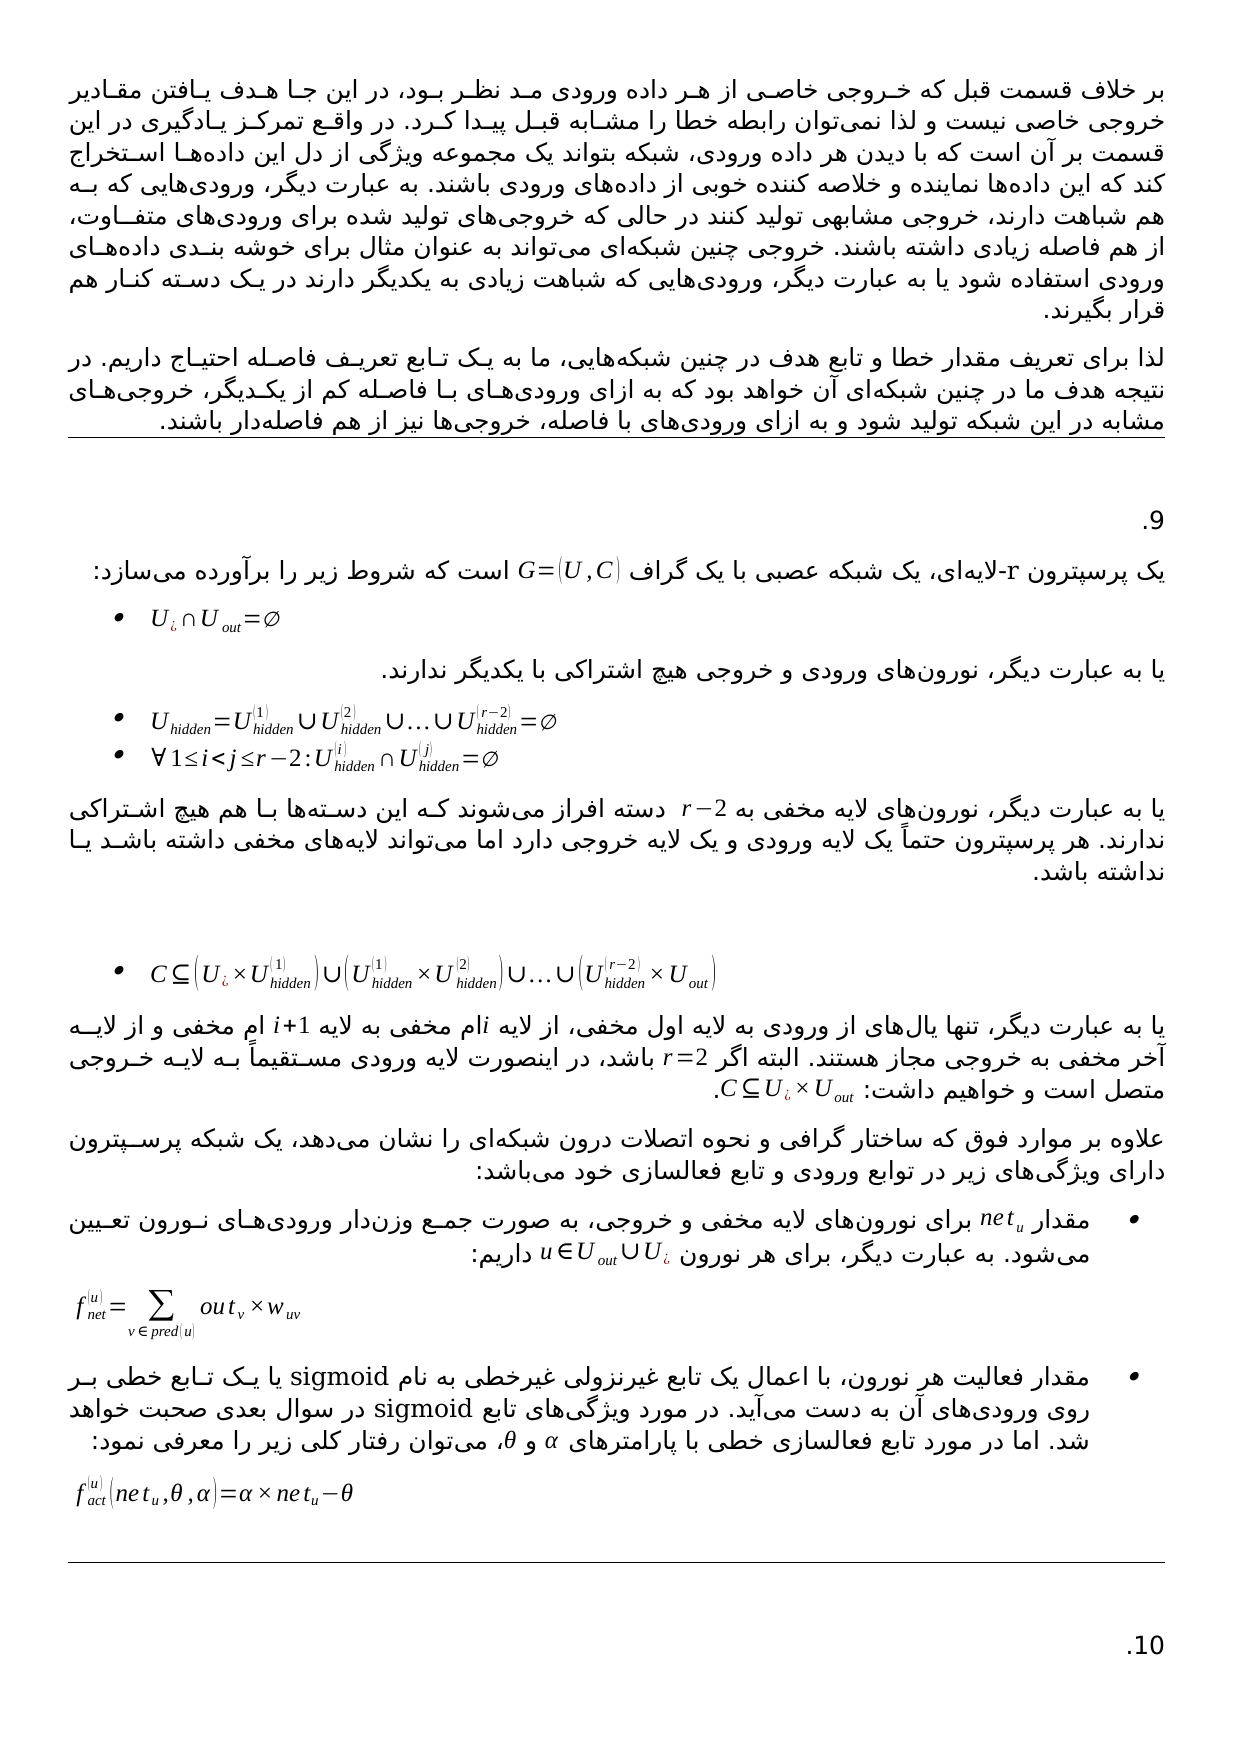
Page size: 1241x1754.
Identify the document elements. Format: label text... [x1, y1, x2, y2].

text بر خلاف قسمت قبل که خروجی خاصی از هر داده ورودی مد نظر بود، در این جا هدف یافتن مقادیر خروجی خاصی نیست و لذا نمی‌توان رابطه خطا را مشابه قبل پیدا کرد. در واقع تمرکز یادگیری در این قسمت بر آن است که با دیدن هر داده ورودی، شبکه بتواند یک مجموعه ویژگی از دل این داده‌ها استخراج کند که این داده‌ها نماینده و خلاصه کننده خوبی از داده‌های ورودی باشند. به عبارت دیگر، ورودی‌هایی که به هم شباهت دارند، خروجی مشابهی تولید کنند در حالی که خروجی‌های تولید شده برای ورودی‌های متفاوت، از هم فاصله زیادی داشته باشند. خروجی چنین شبکه‌ای می‌تواند به عنوان مثال برای خوشه بندی داده‌های ورودی استفاده شود یا به عبارت دیگر، ورودی‌هایی که شباهت زیادی به یکدیگر دارند در یک دسته کنار هم قرار بگیرند. [68, 75, 1165, 324]
text لذا برای تعریف مقدار خطا و تابع هدف در چنین شبکه‌هایی، ما به یک تابع تعریف فاصله احتیاج داریم. در نتیجه هدف ما در چنین شبکه‌ای آن خواهد بود که به ازای ورودی‌های با فاصله کم از یکدیگر، خروجی‌های مشابه در این شبکه تولید شود و به ازای ورودی‌های با فاصله، خروجی‌ها نیز از هم فاصله‌دار باشند. [68, 343, 1165, 437]
text علاوه بر موارد فوق که ساختار گرافی و نحوه اتصلات درون شبکه‌ای را نشان می‌دهد، یک شبکه پرسپترون دارای ویژگی‌های زیر در توابع ورودی و تابع فعالسازی خود می‌باشد: [68, 1124, 1165, 1185]
text یا به عبارت دیگر، تنها یال‌های از ورودی به لایه اول مخفی، از لایه ام مخفی به لایه ام مخفی و از لایه آخر مخفی به خروجی مجاز هستند. البته اگر باشد، در اینصورت لایه ورودی مستقیماً به لایه خروجی متصل است و خواهیم داشت: . [68, 1011, 1165, 1106]
text یا به عبارت دیگر، نورون‌های ورودی و خروجی هیچ اشتراکی با یکدیگر ندارند. [68, 655, 1165, 684]
list مقدار برای نورون‌های لایه مخفی و خروجی، به صورت جمع وزن‌دار ورودی‌های نورون تعیین می‌شود. به عبارت دیگر، برای هر نورون داریم: [68, 1204, 1128, 1269]
text 10. [68, 1631, 1165, 1660]
text یک پرسپترون r-لایه‌ای، یک شبکه عصبی با یک گراف است که شروط زیر را برآورده می‌سازد: [68, 555, 1165, 585]
text 9. [68, 507, 1165, 536]
text یا به عبارت دیگر، نورون‌های لایه مخفی به دسته افراز می‌شوند که این دسته‌ها با هم هیچ اشتراکی ندارند. هر پرسپترون حتماً یک لایه ورودی و یک لایه خروجی دارد اما می‌تواند لایه‌های مخفی داشته باشد یا نداشته باشد. [68, 794, 1165, 886]
list مقدار فعالیت هر نورون، با اعمال یک تابع غیرنزولی غیرخطی به نام sigmoid یا یک تابع خطی بر روی ورودی‌های آن به دست می‌آید. در مورد ویژگی‌های تابع sigmoid در سوال بعدی صحبت خواهد شد. اما در مورد تابع فعالسازی خطی با پارامترهای و ، می‌توان رفتار کلی زیر را معرفی نمود: [68, 1360, 1128, 1455]
